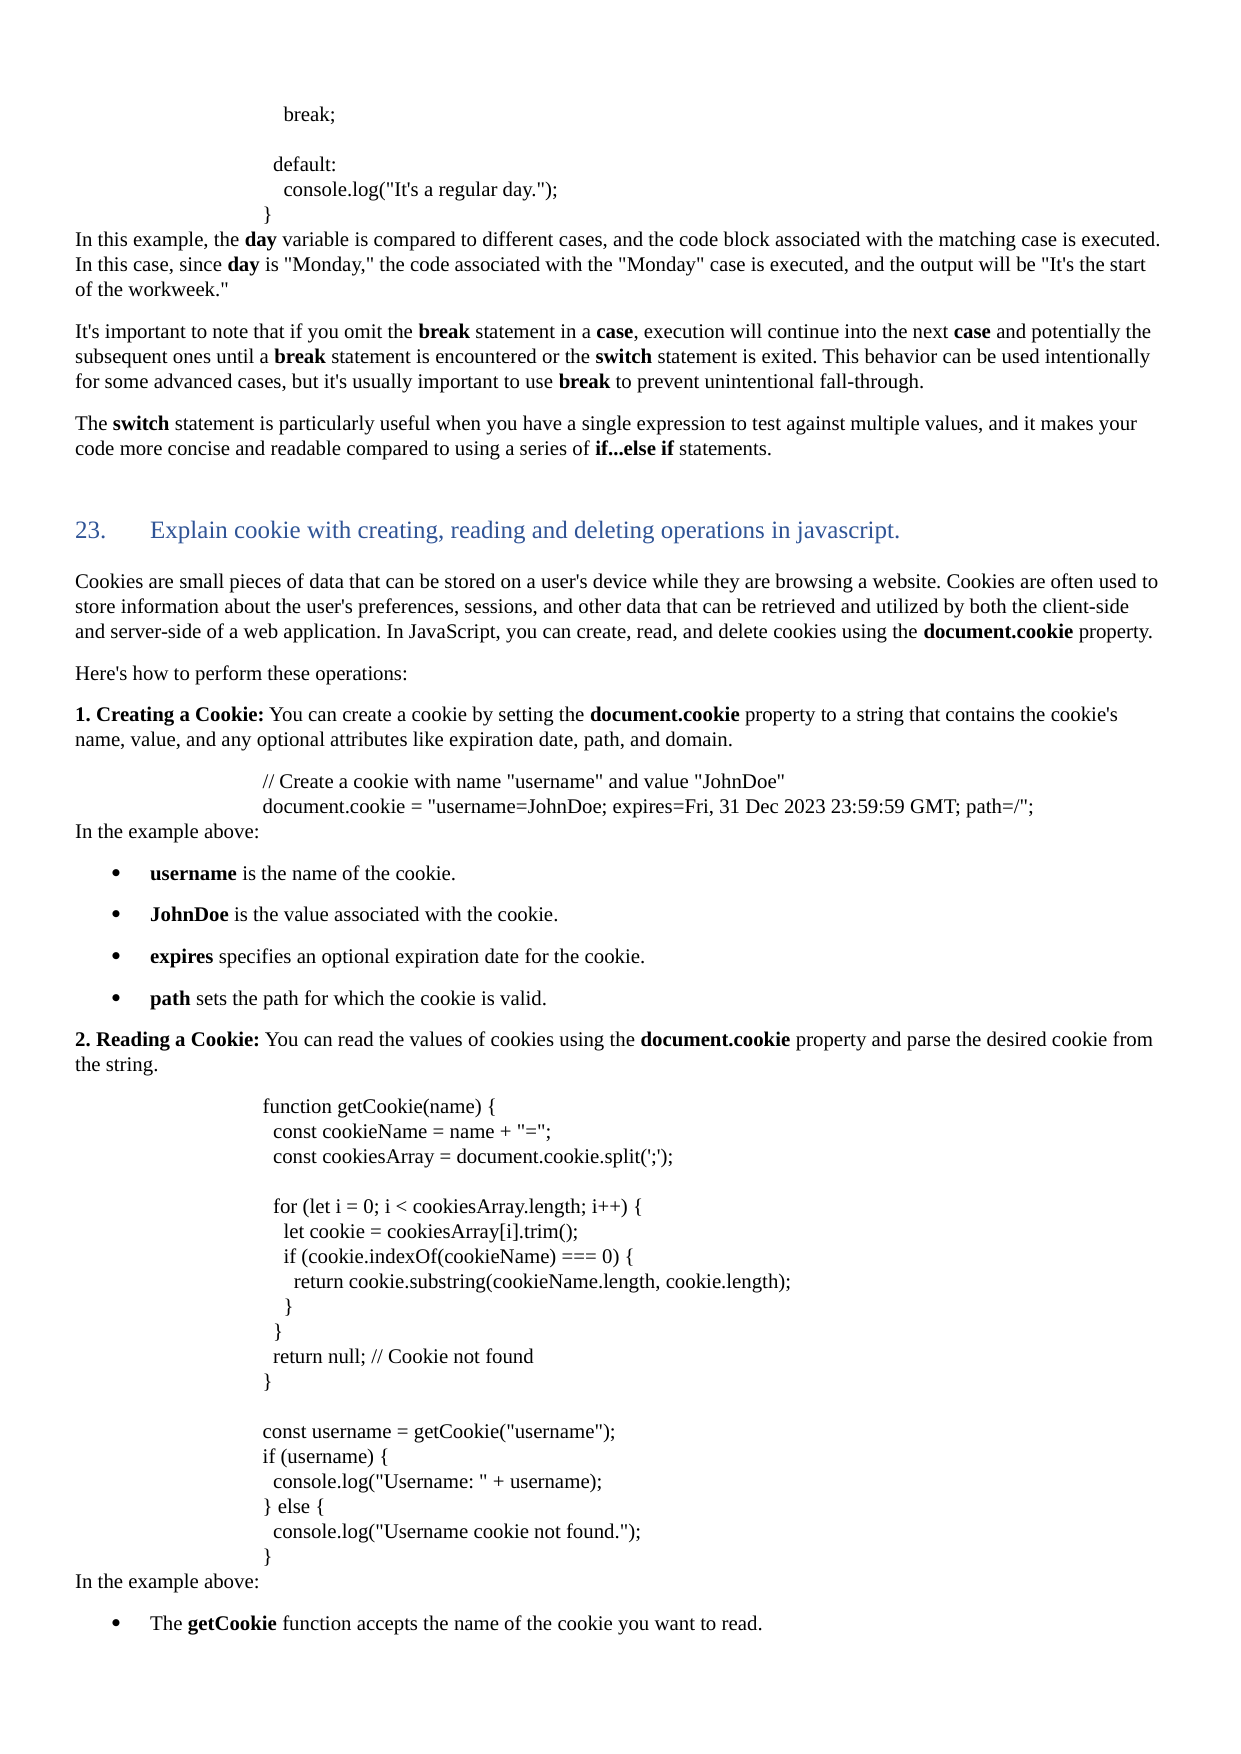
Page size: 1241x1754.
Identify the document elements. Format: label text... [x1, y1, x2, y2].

text } [262, 1543, 1165, 1568]
list username is the name of the cookie. [112, 860, 1165, 885]
text console.log("Username: " + username); [262, 1468, 1165, 1493]
text default: [262, 152, 1165, 177]
text 2. Reading a Cookie: You can read the values of cookies using the document.cookie property and parse the desired cookie from the string. [75, 1027, 1165, 1077]
text Cookies are small pieces of data that can be stored on a user's device while they are browsing a website. Cookies are often used to store information about the user's preferences, sessions, and other data that can be retrieved and utilized by both the client-side and server-side of a web application. In JavaScript, you can create, read, and delete cookies using the document.cookie property. [75, 568, 1165, 643]
text The switch statement is particularly useful when you have a single expression to test against multiple values, and it makes your code more concise and readable compared to using a series of if...else if statements. [75, 410, 1165, 460]
text } else { [262, 1493, 1165, 1518]
text function getCookie(name) { [262, 1093, 1165, 1118]
text console.log("Username cookie not found."); [262, 1518, 1165, 1543]
text } [262, 202, 1165, 227]
text return null; // Cookie not found [262, 1343, 1165, 1368]
text } [262, 1368, 1165, 1393]
text if (username) { [262, 1443, 1165, 1468]
text console.log("It's a regular day."); [262, 177, 1165, 202]
list path sets the path for which the cookie is valid. [112, 985, 1165, 1010]
text let cookie = cookiesArray[i].trim(); [262, 1218, 1165, 1243]
list expires specifies an optional expiration date for the cookie. [112, 943, 1165, 968]
text In this example, the day variable is compared to different cases, and the code block associated with the matching case is executed. In this case, since day is "Monday," the code associated with the "Monday" case is executed, and the output will be "It's the start of the workweek." [75, 227, 1165, 302]
text const cookieName = name + "="; [262, 1118, 1165, 1143]
text 1. Creating a Cookie: You can create a cookie by setting the document.cookie property to a string that contains the cookie's name, value, and any optional attributes like expiration date, path, and domain. [75, 702, 1165, 752]
list JohnDoe is the value associated with the cookie. [112, 902, 1165, 927]
text if (cookie.indexOf(cookieName) === 0) { [262, 1243, 1165, 1268]
text In the example above: [75, 1568, 1165, 1593]
subtitle Explain cookie with creating, reading and deleting operations in javascript. [75, 518, 1165, 543]
text break; [262, 102, 1165, 127]
text Here's how to perform these operations: [75, 660, 1165, 685]
text } [262, 1293, 1165, 1318]
text return cookie.substring(cookieName.length, cookie.length); [262, 1268, 1165, 1293]
text const cookiesArray = document.cookie.split(';'); [262, 1143, 1165, 1168]
text document.cookie = "username=JohnDoe; expires=Fri, 31 Dec 2023 23:59:59 GMT; path=/"; [262, 793, 1165, 818]
text // Create a cookie with name "username" and value "JohnDoe" [262, 768, 1165, 793]
text It's important to note that if you omit the break statement in a case, execution will continue into the next case and potentially the subsequent ones until a break statement is encountered or the switch statement is exited. This behavior can be used intentionally for some advanced cases, but it's usually important to use break to prevent unintentional fall-through. [75, 318, 1165, 393]
text } [262, 1318, 1165, 1343]
text for (let i = 0; i < cookiesArray.length; i++) { [262, 1193, 1165, 1218]
text In the example above: [75, 818, 1165, 843]
list The getCookie function accepts the name of the cookie you want to read. [112, 1610, 1165, 1635]
text const username = getCookie("username"); [262, 1418, 1165, 1443]
